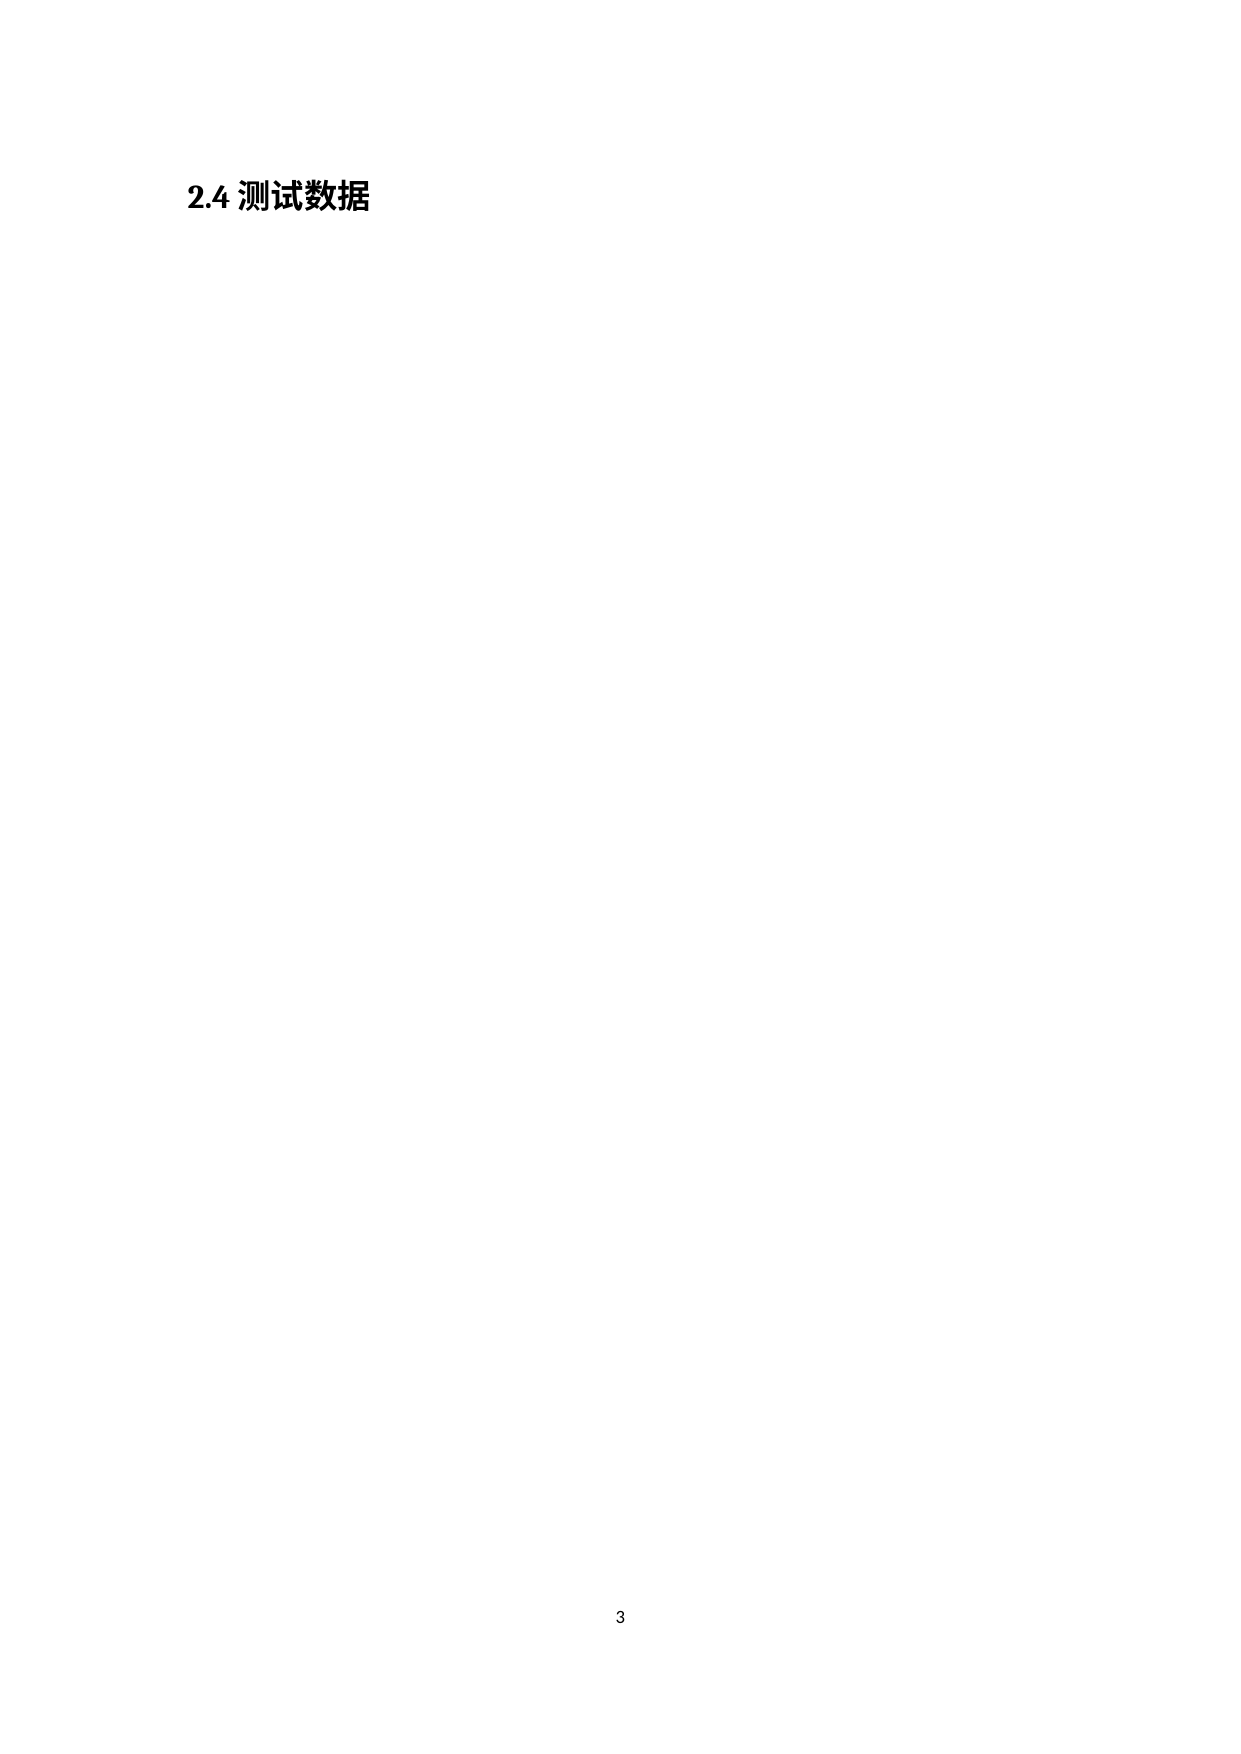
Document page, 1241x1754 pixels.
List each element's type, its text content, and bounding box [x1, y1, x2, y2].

subtitle 2.4测试数据 [187, 162, 1053, 227]
